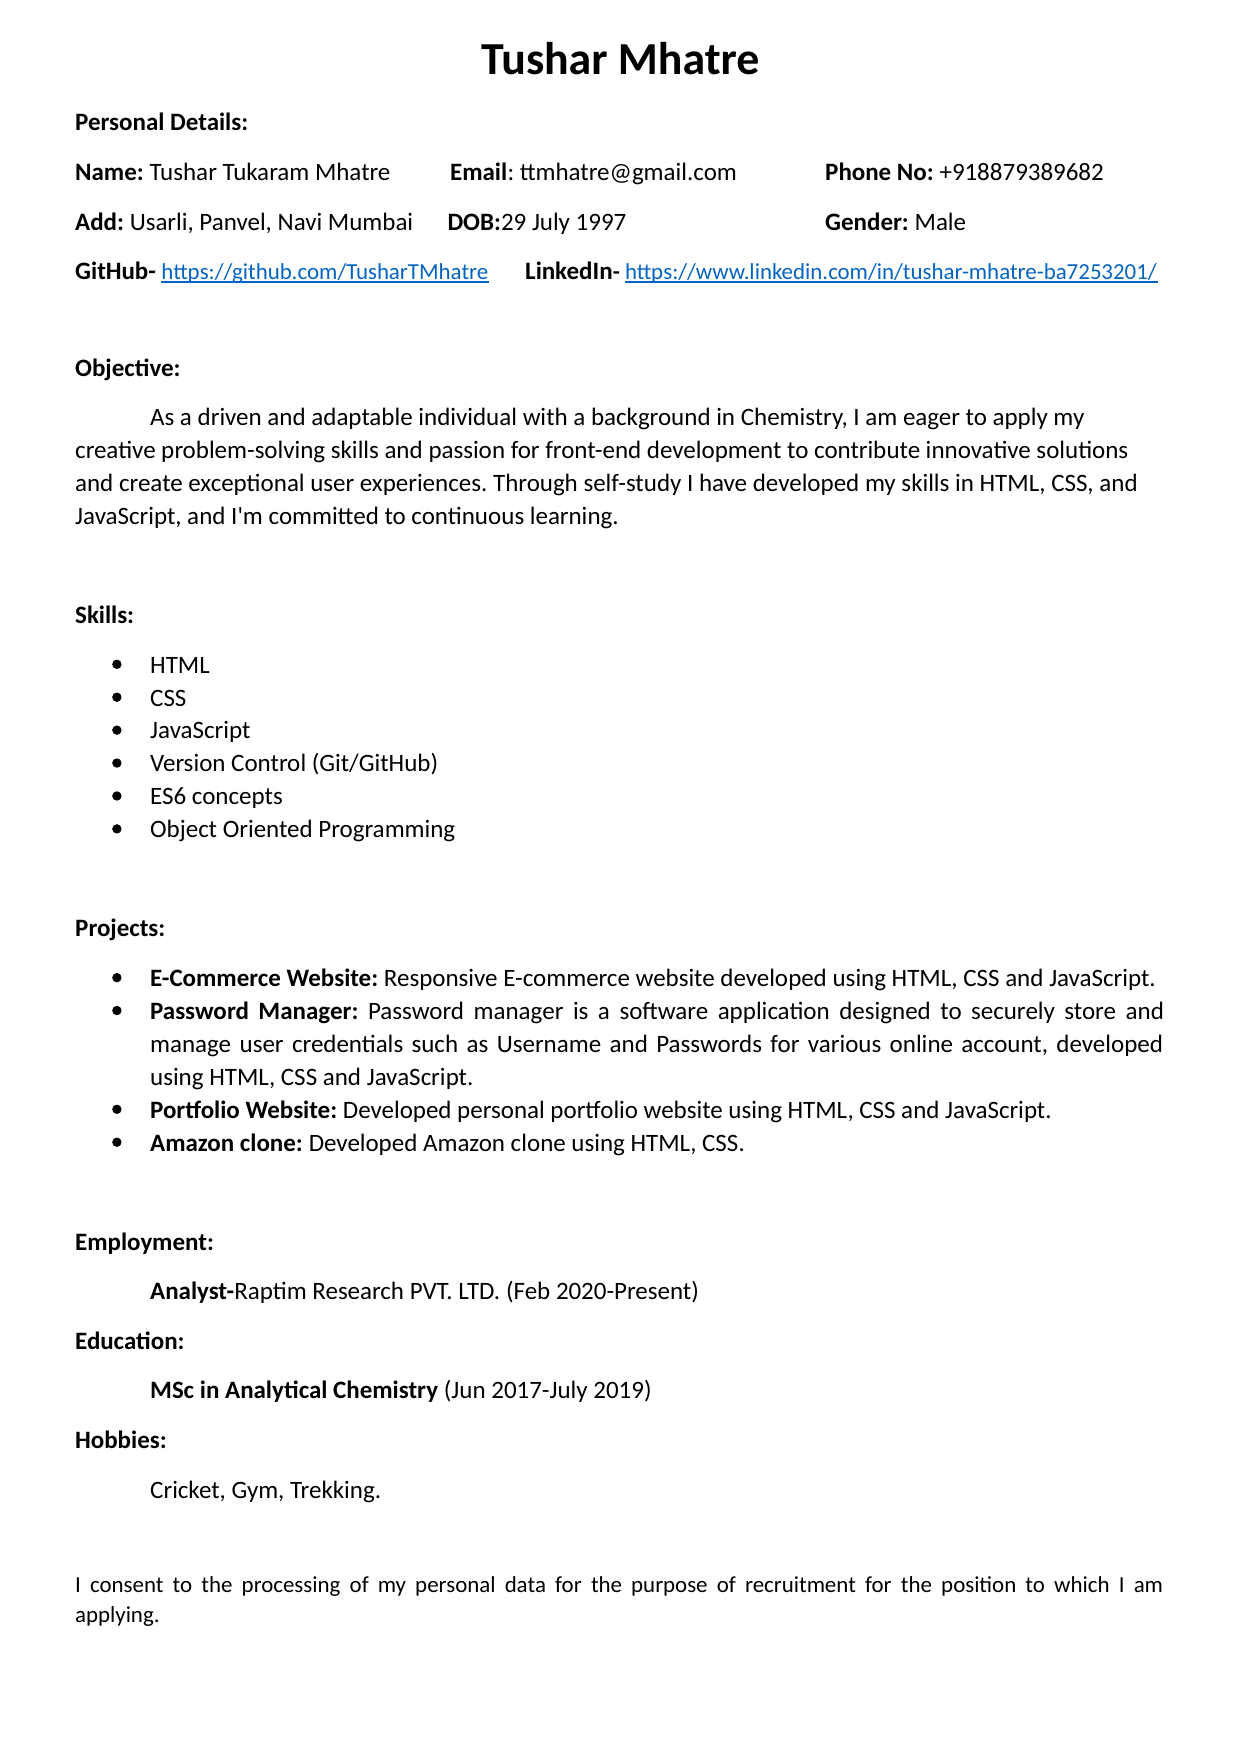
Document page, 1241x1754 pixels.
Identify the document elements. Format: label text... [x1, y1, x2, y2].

text Personal Details: [75, 107, 1165, 137]
text Add: Usarli, Panvel, Navi Mumbai DOB:29 July 1997 Gender: Male [75, 206, 1165, 236]
list Object Oriented Programming [112, 813, 1165, 844]
text Name: Tushar Tukaram Mhatre Email: ttmhatre@gmail.com Phone No: +918879389682 [75, 156, 1165, 187]
text Skills: [75, 599, 1165, 630]
list Amazon clone: Developed Amazon clone using HTML, CSS. [112, 1127, 1165, 1157]
list Password Manager: Password manager is a software application designed to securely store and manage user credentials such as Username and Passwords for various online account, developed using HTML, CSS and JavaScript. [112, 995, 1165, 1091]
text Cricket, Gym, Trekking. [75, 1474, 1165, 1504]
text GitHub- https://github.com/TusharTMhatre LinkedIn- https://www.linkedin.com/in/tushar-mhatre-ba7253201/ [75, 255, 1165, 286]
text Objective: [75, 352, 1165, 382]
list JavaScript [112, 715, 1165, 745]
list ES6 concepts [112, 781, 1165, 811]
text I consent to the processing of my personal data for the purpose of recruitment for the position to which I am applying. [75, 1570, 1165, 1628]
text Education: [75, 1325, 1165, 1356]
list HTML [112, 649, 1165, 679]
list Portfolio Website: Developed personal portfolio website using HTML, CSS and JavaScript. [112, 1094, 1165, 1124]
text Tushar Mhatre [75, 29, 1165, 86]
text MSc in Analytical Chemistry (Jun 2017-July 2019) [75, 1375, 1165, 1405]
text Analyst-Raptim Research PVT. LTD. (Feb 2020-Present) [75, 1276, 1165, 1306]
list Version Control (Git/GitHub) [112, 748, 1165, 778]
text As a driven and adaptable individual with a background in Chemistry, I am eager to apply my creative problem-solving skills and passion for front-end development to contribute innovative solutions and create exceptional user experiences. Through self-study I have developed my skills in HTML, CSS, and JavaScript, and I'm committed to continuous learning. [75, 401, 1165, 531]
text Projects: [75, 913, 1165, 943]
list CSS [112, 682, 1165, 712]
text Hobbies: [75, 1424, 1165, 1455]
text Employment: [75, 1226, 1165, 1256]
list E-Commerce Website: Responsive E-commerce website developed using HTML, CSS and JavaScript. [112, 962, 1165, 993]
